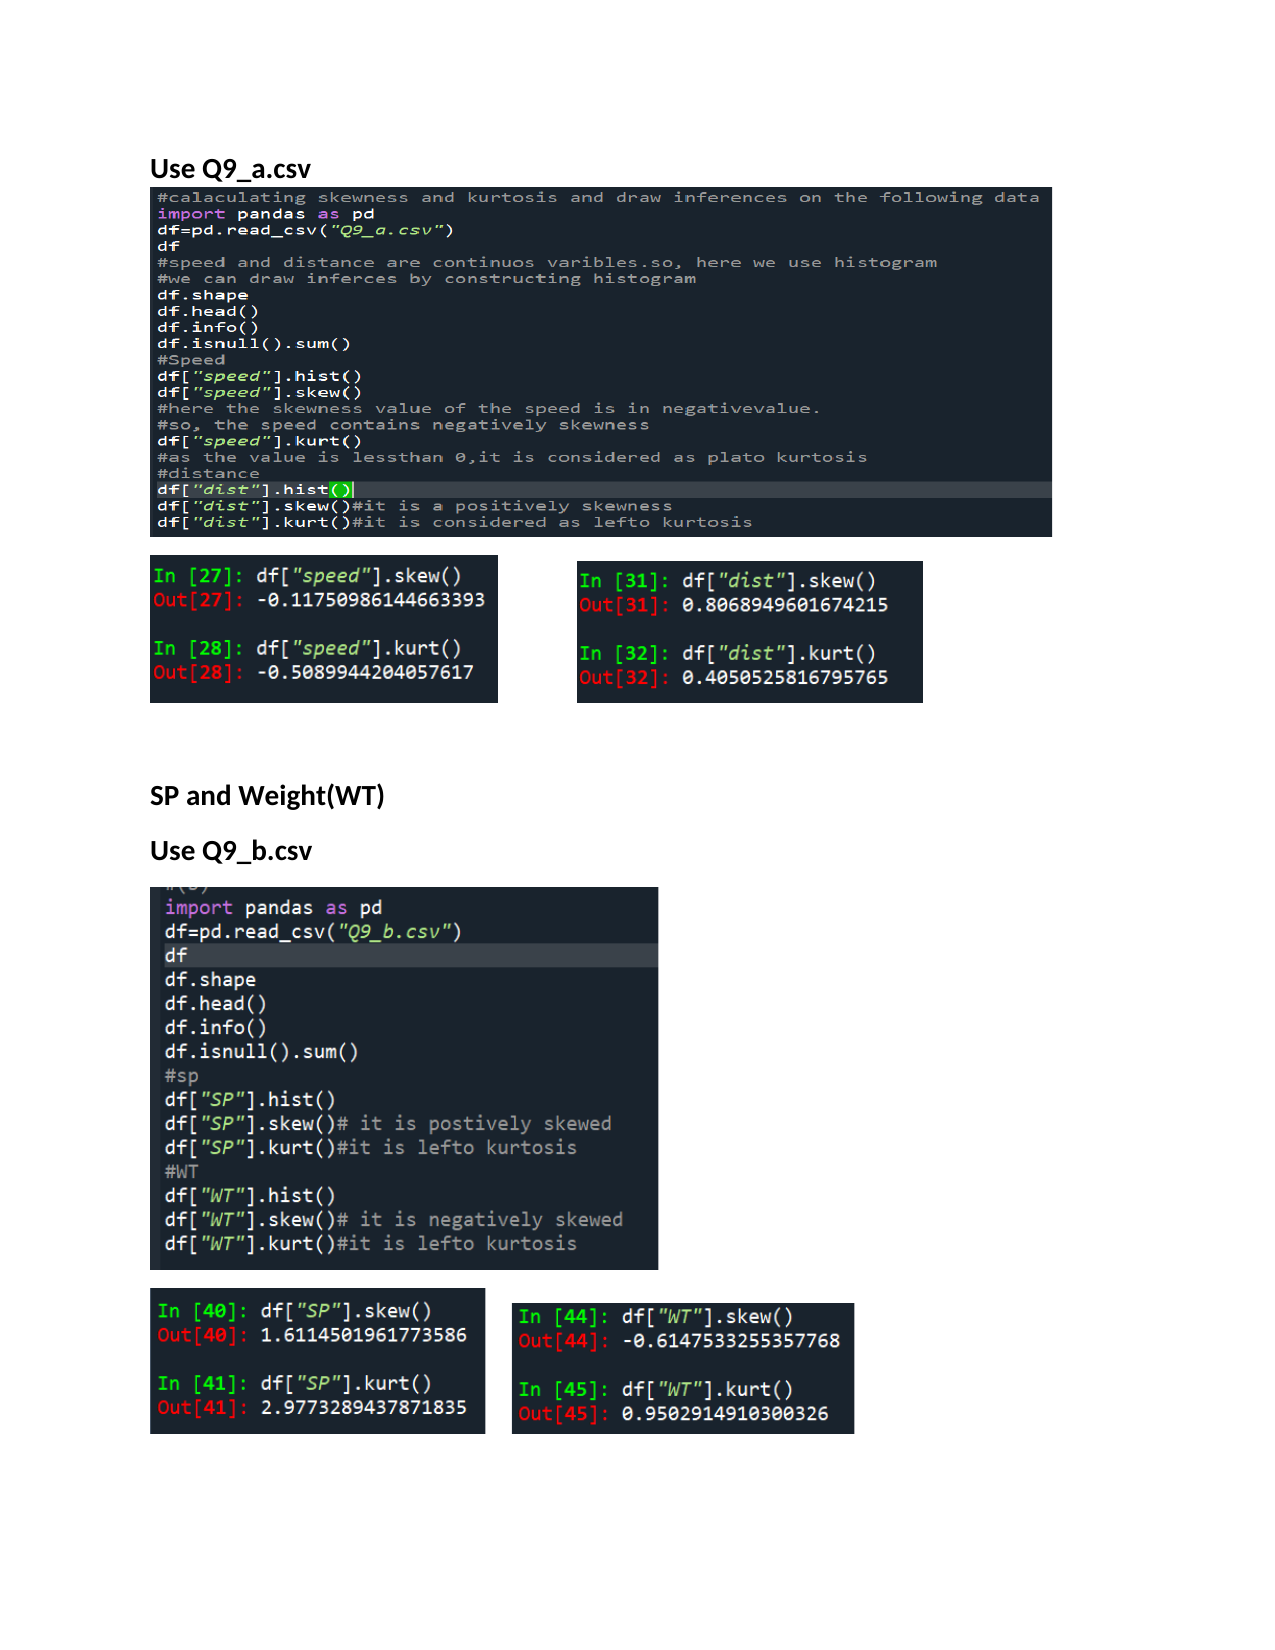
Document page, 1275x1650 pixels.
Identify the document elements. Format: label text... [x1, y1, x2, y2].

text SP and Weight(WT) [150, 777, 1125, 813]
picture [150, 1288, 486, 1434]
picture [511, 1303, 855, 1434]
picture [150, 887, 659, 1270]
picture [150, 555, 498, 703]
picture [577, 561, 923, 703]
text Use Q9_b.csv [150, 832, 1125, 868]
picture [150, 187, 1053, 537]
